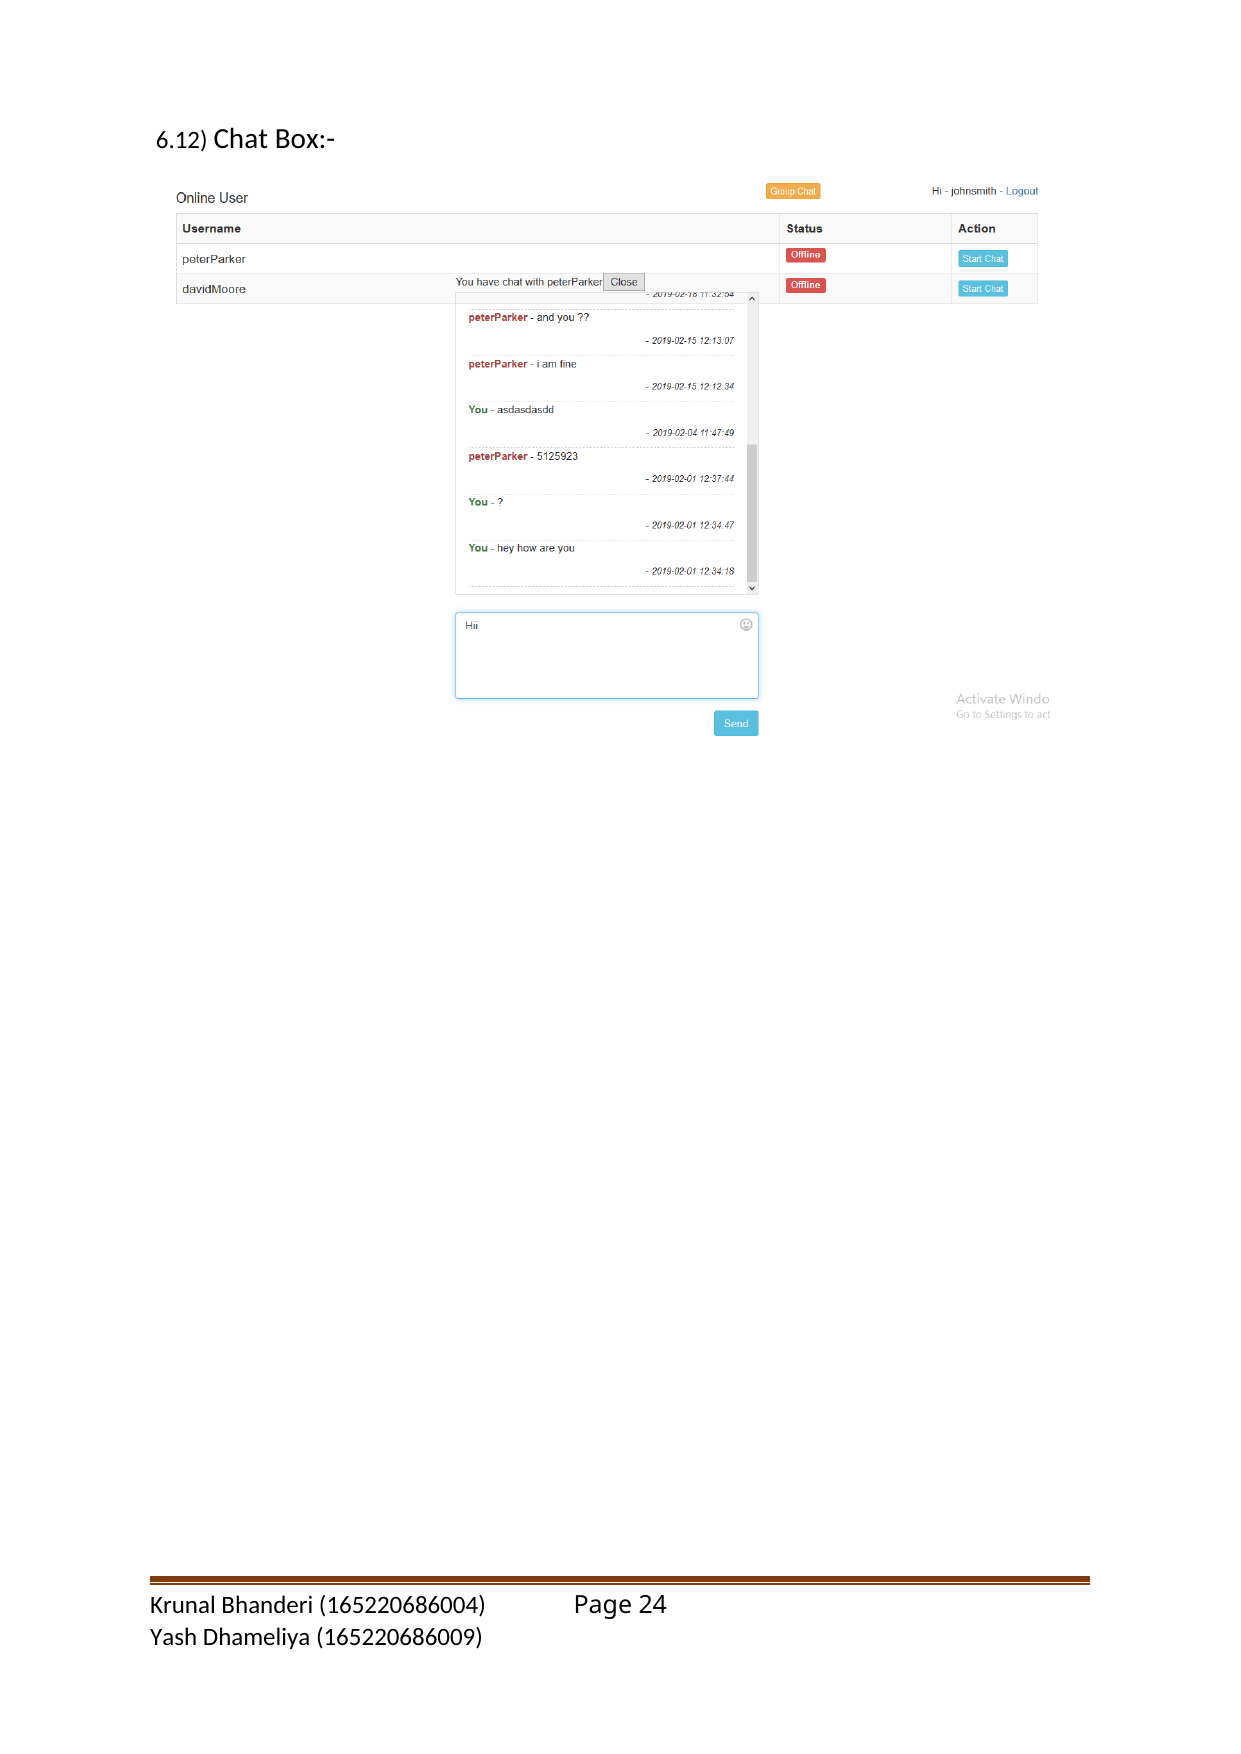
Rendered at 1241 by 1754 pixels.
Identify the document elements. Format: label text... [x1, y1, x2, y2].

picture [150, 176, 1050, 763]
text 6.12) Chat Box:- [150, 120, 1090, 156]
